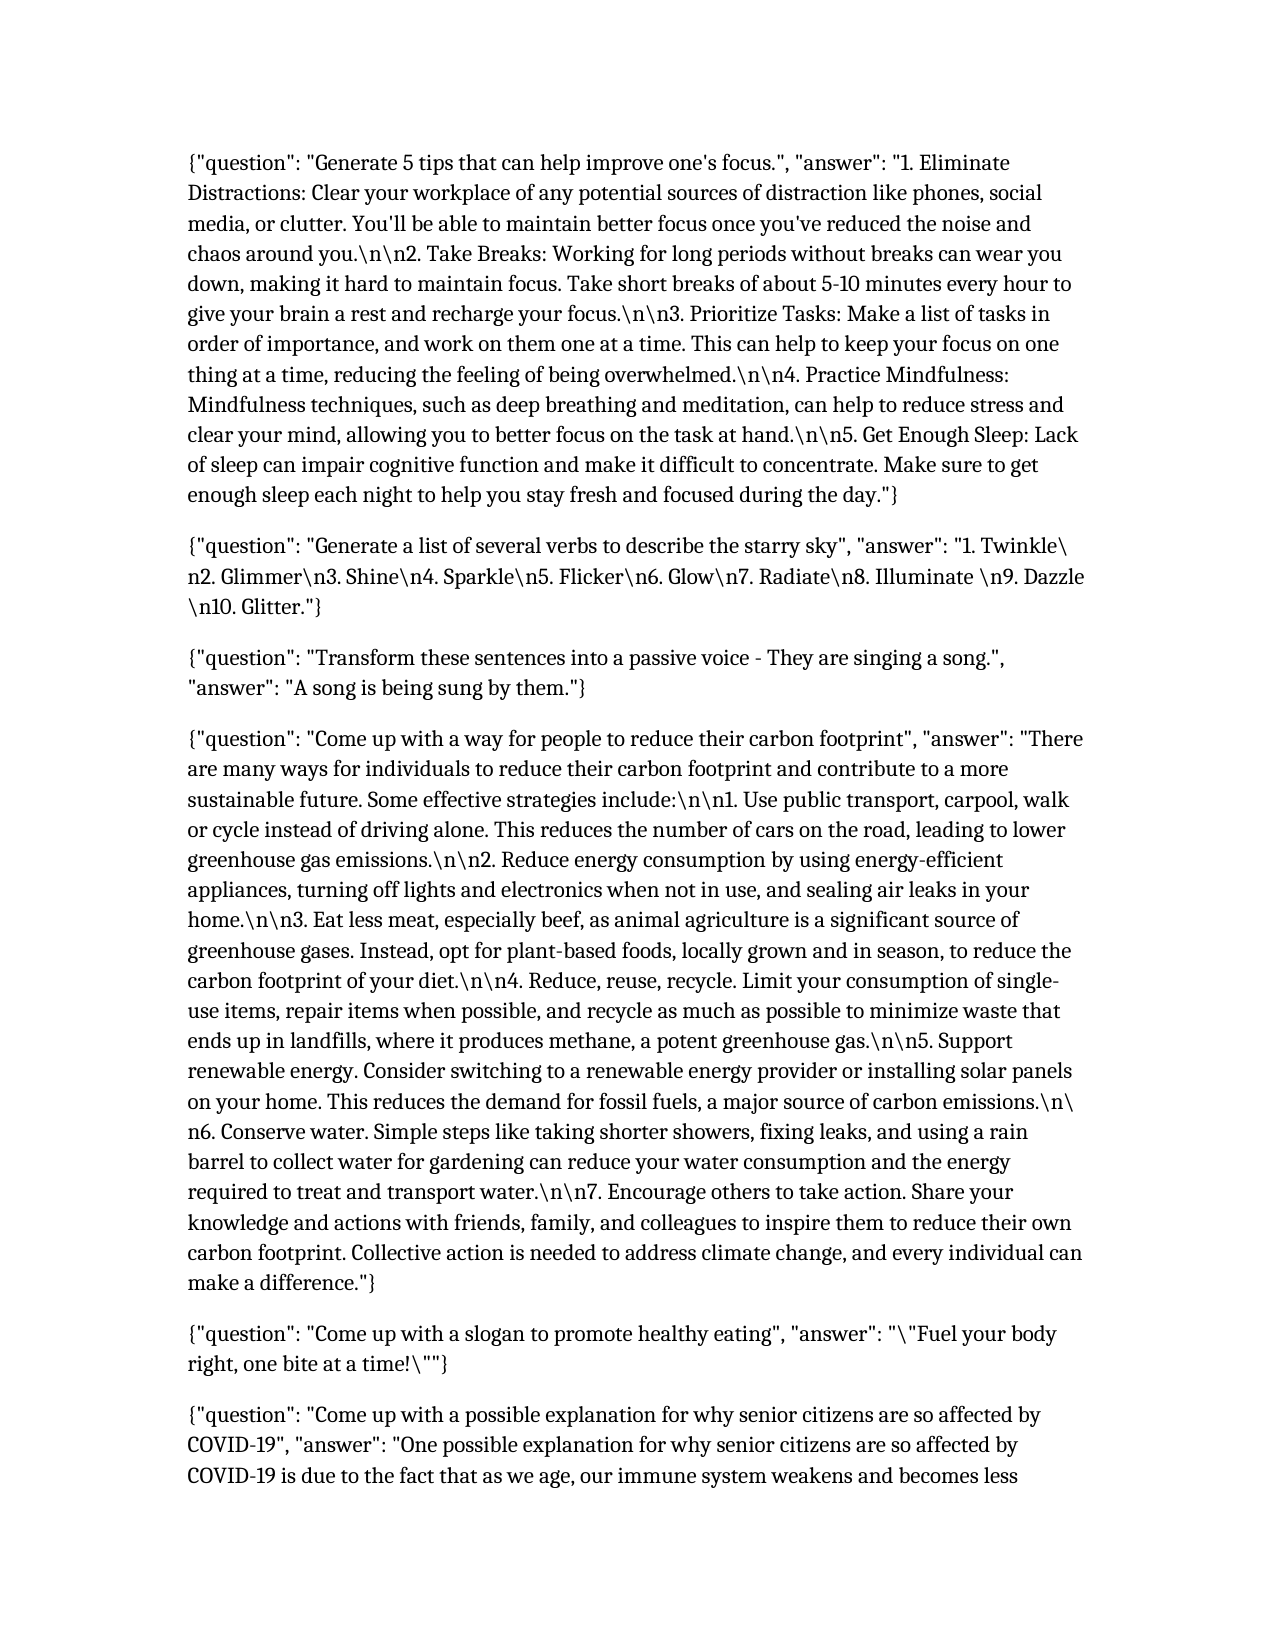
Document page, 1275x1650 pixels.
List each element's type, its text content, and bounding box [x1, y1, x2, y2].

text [187, 1402, 1087, 1489]
text {"question": "Generate 5 tips that can help improve one's focus.", "answer": "1. Eliminate Distractions: Clear your workplace of any potential sources of distraction like phones, social media, or clutter. You'll be able to maintain better focus once you've reduced the noise and chaos around you.\n\n2. Take Breaks: Working for long periods without breaks can wear you down, making it hard to maintain focus. Take short breaks of about 5-10 minutes every hour to give your brain a rest and recharge your focus.\n\n3. Prioritize Tasks: Make a list of tasks in order of importance, and work on them one at a time. This can help to keep your focus on one thing at a time, reducing the feeling of being overwhelmed.\n\n4. Practice Mindfulness: Mindfulness techniques, such as deep breathing and meditation, can help to reduce stress and clear your mind, allowing you to better focus on the task at hand.\n\n5. Get Enough Sleep: Lack of sleep can impair cognitive function and make it difficult to concentrate. Make sure to get enough sleep each night to help you stay fresh and focused during the day."} [187, 150, 1087, 509]
text {"question": "Come up with a way for people to reduce their carbon footprint", "answer": "There are many ways for individuals to reduce their carbon footprint and contribute to a more sustainable future. Some effective strategies include:\n\n1. Use public transport, carpool, walk or cycle instead of driving alone. This reduces the number of cars on the road, leading to lower greenhouse gas emissions.\n\n2. Reduce energy consumption by using energy-efficient appliances, turning off lights and electronics when not in use, and sealing air leaks in your home.\n\n3. Eat less meat, especially beef, as animal agriculture is a significant source of greenhouse gases. Instead, opt for plant-based foods, locally grown and in season, to reduce the carbon footprint of your diet.\n\n4. Reduce, reuse, recycle. Limit your consumption of single-use items, repair items when possible, and recycle as much as possible to minimize waste that ends up in landfills, where it produces methane, a potent greenhouse gas.\n\n5. Support renewable energy. Consider switching to a renewable energy provider or installing solar panels on your home. This reduces the demand for fossil fuels, a major source of carbon emissions.\n\n6. Conserve water. Simple steps like taking shorter showers, fixing leaks, and using a rain barrel to collect water for gardening can reduce your water consumption and the energy required to treat and transport water.\n\n7. Encourage others to take action. Share your knowledge and actions with friends, family, and colleagues to inspire them to reduce their own carbon footprint. Collective action is needed to address climate change, and every individual can make a difference."} [187, 726, 1087, 1296]
text {"question": "Transform these sentences into a passive voice - They are singing a song.", "answer": "A song is being sung by them."} [187, 645, 1087, 701]
text {"question": "Come up with a slogan to promote healthy eating", "answer": "\"Fuel your body right, one bite at a time!\""} [187, 1321, 1087, 1377]
text {"question": "Generate a list of several verbs to describe the starry sky", "answer": "1. Twinkle\n2. Glimmer\n3. Shine\n4. Sparkle\n5. Flicker\n6. Glow\n7. Radiate\n8. Illuminate \n9. Dazzle \n10. Glitter."} [187, 533, 1087, 620]
